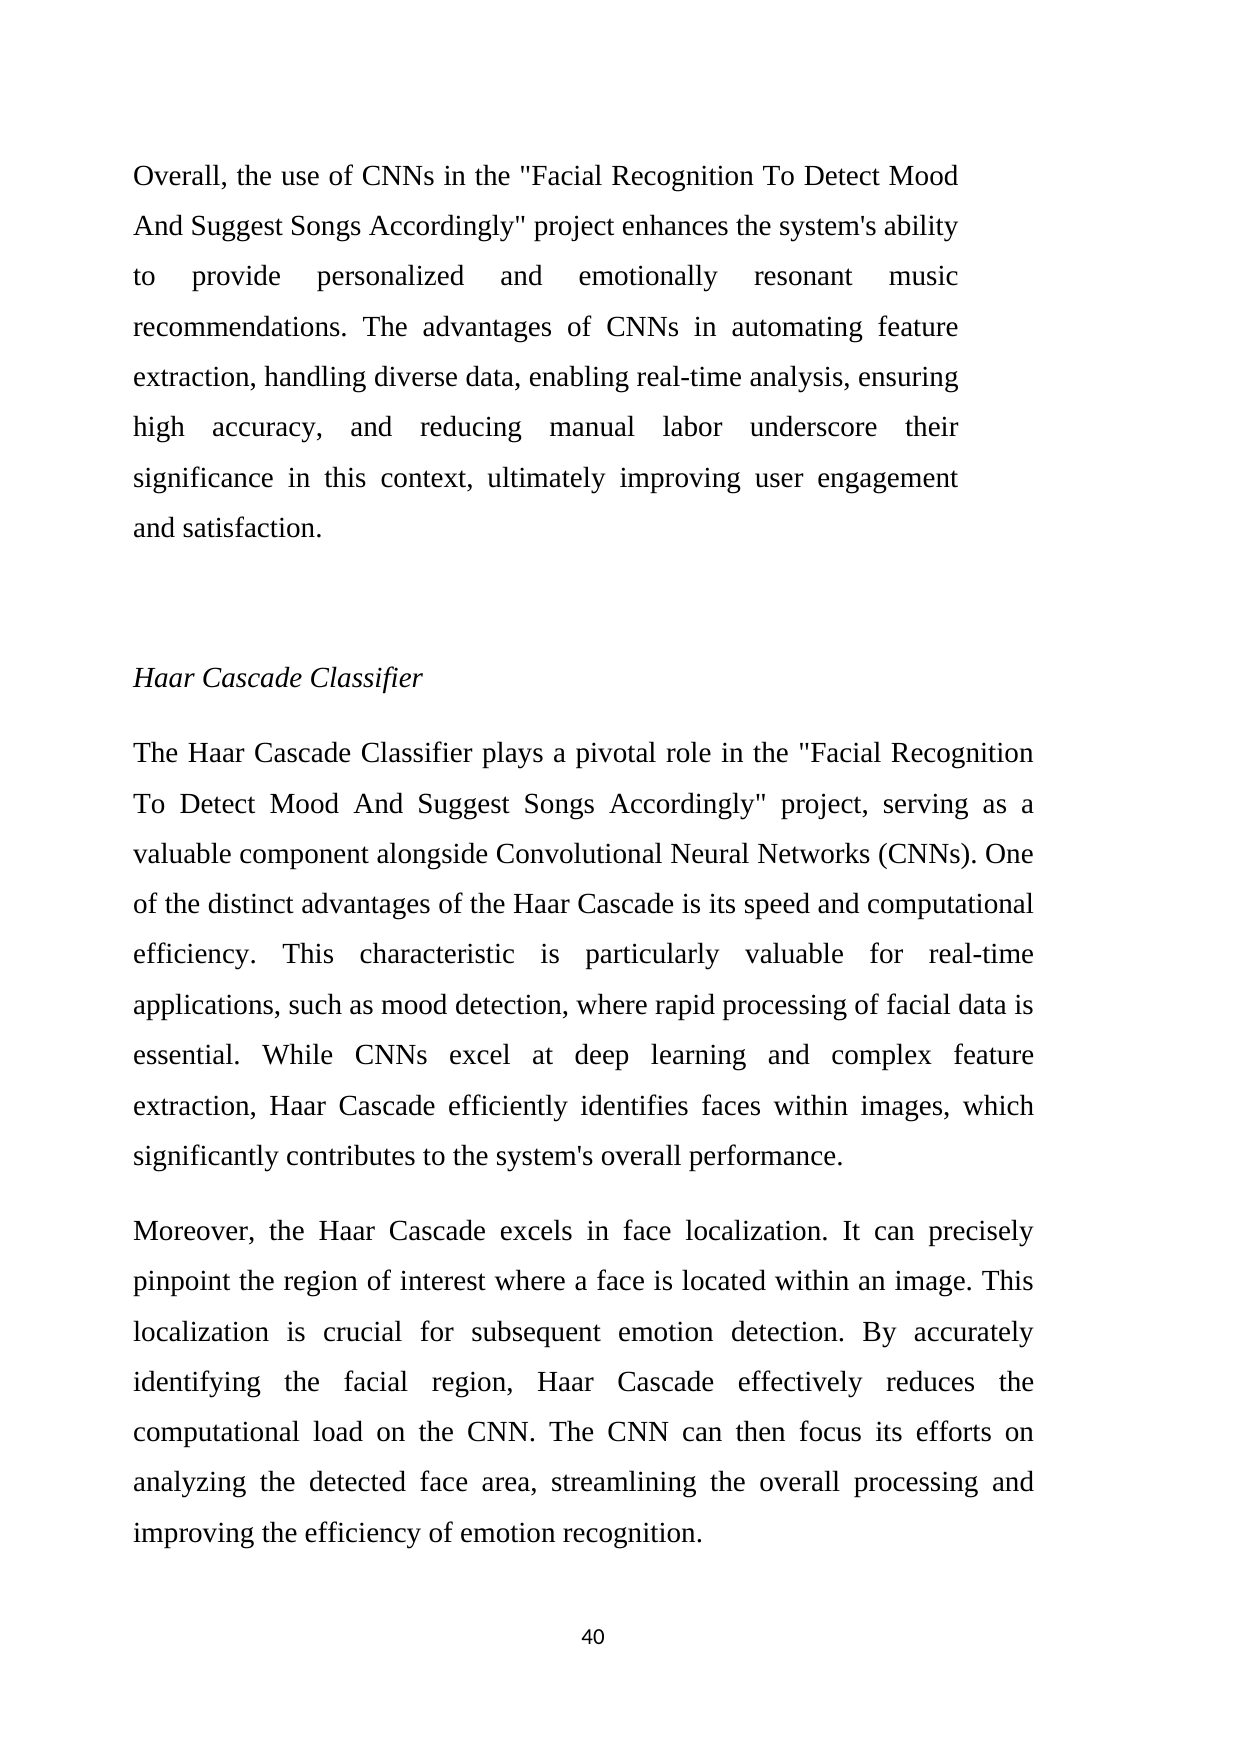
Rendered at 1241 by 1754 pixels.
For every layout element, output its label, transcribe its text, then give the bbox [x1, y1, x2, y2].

text Moreover, the Haar Cascade excels in face localization. It can precisely pinpoint the region of interest where a face is located within an image. This localization is crucial for subsequent emotion detection. By accurately identifying the facial region, Haar Cascade effectively reduces the computational load on the CNN. The CNN can then focus its efforts on analyzing the detected face area, streamlining the overall processing and improving the efficiency of emotion recognition. [133, 1213, 1035, 1548]
text The Haar Cascade Classifier plays a pivotal role in the "Facial Recognition To Detect Mood And Suggest Songs Accordingly" project, serving as a valuable component alongside Convolutional Neural Networks (CNNs). One of the distinct advantages of the Haar Cascade is its speed and computational efficiency. This characteristic is particularly valuable for real-time applications, such as mood detection, where rapid processing of facial data is essential. While CNNs excel at deep learning and complex feature extraction, Haar Cascade efficiently identifies faces within images, which significantly contributes to the system's overall performance. [133, 735, 1035, 1171]
text Haar Cascade Classifier [133, 660, 959, 694]
text Overall, the use of CNNs in the "Facial Recognition To Detect Mood And Suggest Songs Accordingly" project enhances the system's ability to provide personalized and emotionally resonant music recommendations. The advantages of CNNs in automating feature extraction, handling diverse data, enabling real-time analysis, ensuring high accuracy, and reducing manual labor underscore their significance in this context, ultimately improving user engagement and satisfaction. [133, 158, 959, 544]
